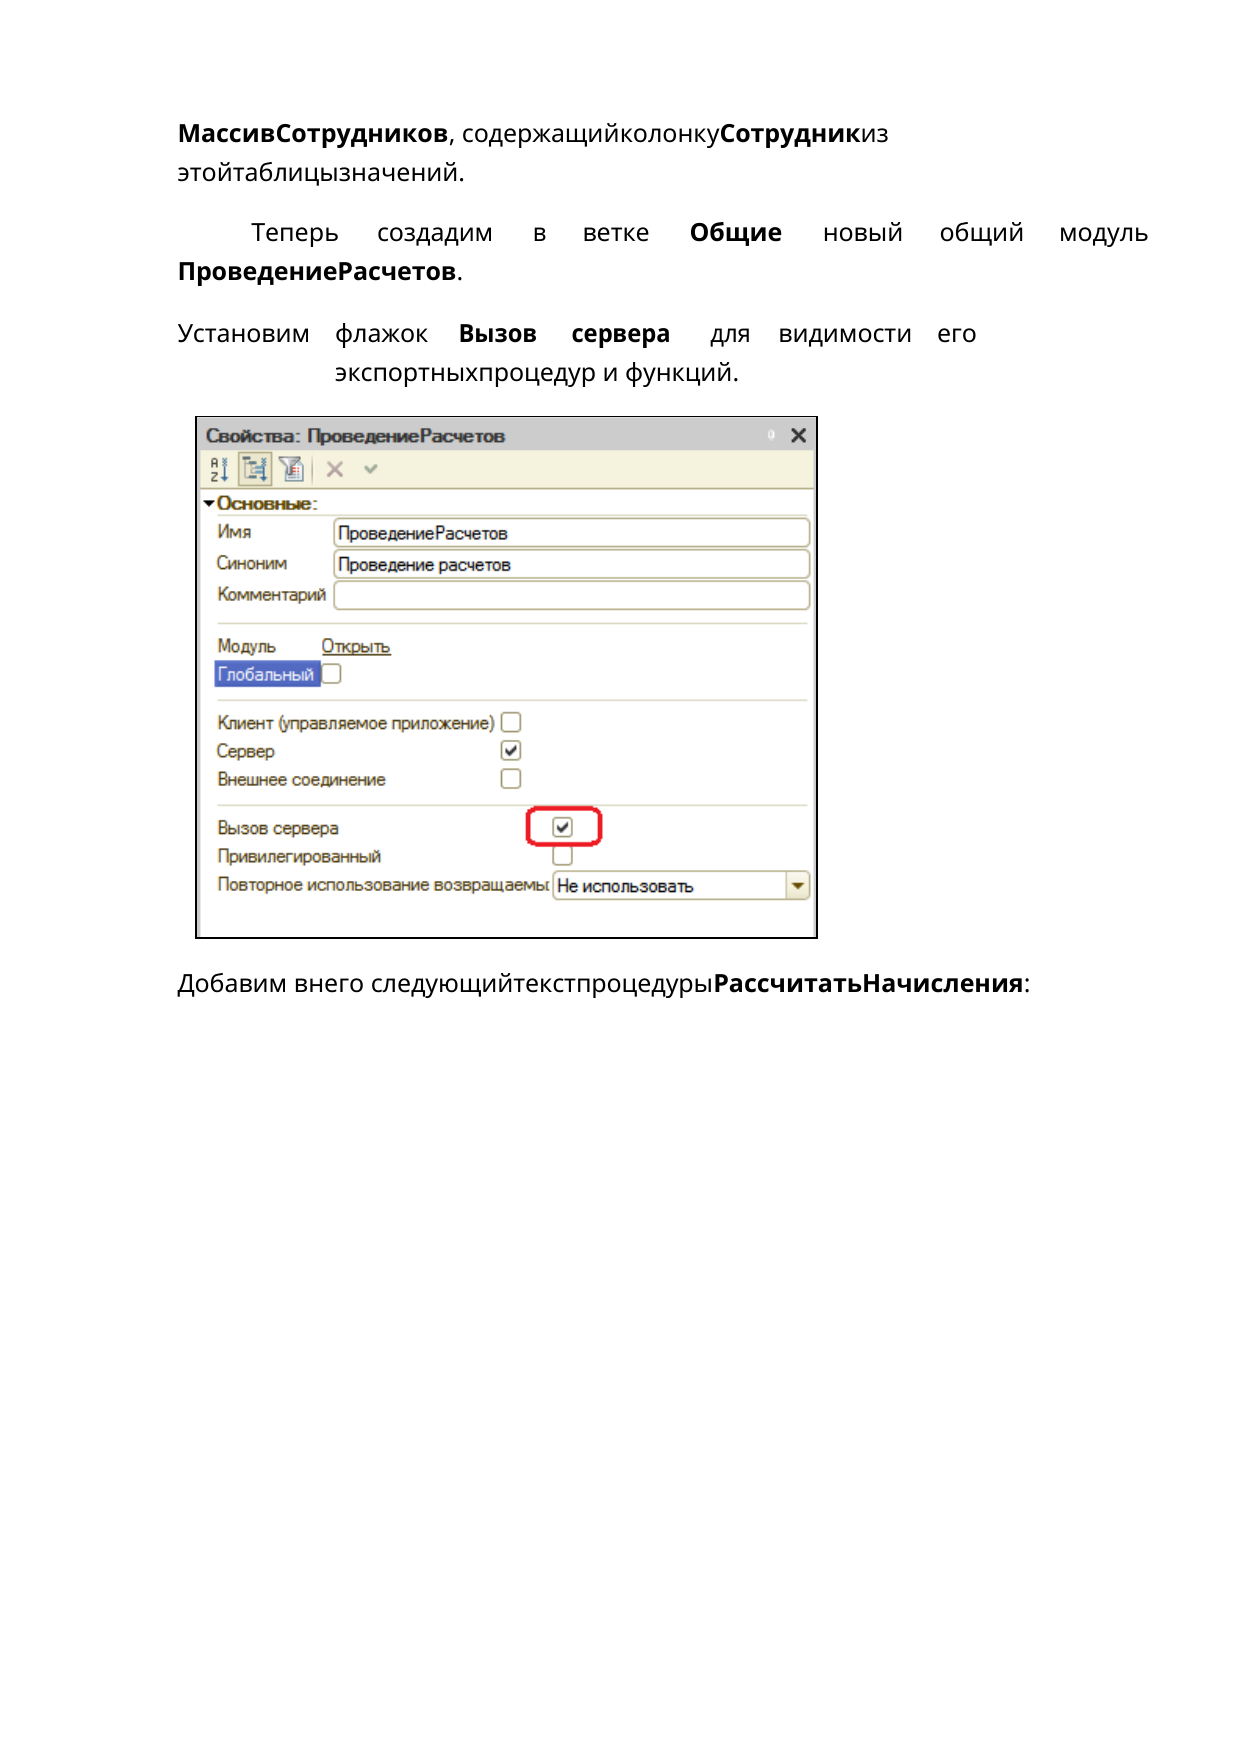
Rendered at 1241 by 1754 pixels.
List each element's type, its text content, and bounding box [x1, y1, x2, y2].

picture [197, 417, 816, 937]
text Теперь создадим в ветке Общие новый общий модуль [251, 214, 1167, 249]
text Добавим внего следующийтекстпроцедурыРассчитатьНачисления: [177, 966, 1167, 1000]
subtitle ПроведениеРасчетов. [177, 253, 1167, 287]
text МассивСотрудников, содержащийколонкуСотрудникиз этойтаблицызначений. [177, 116, 1152, 189]
text Установим флажок Вызов сервера для видимости его экспортныхпроцедур и функций. [177, 316, 1152, 389]
